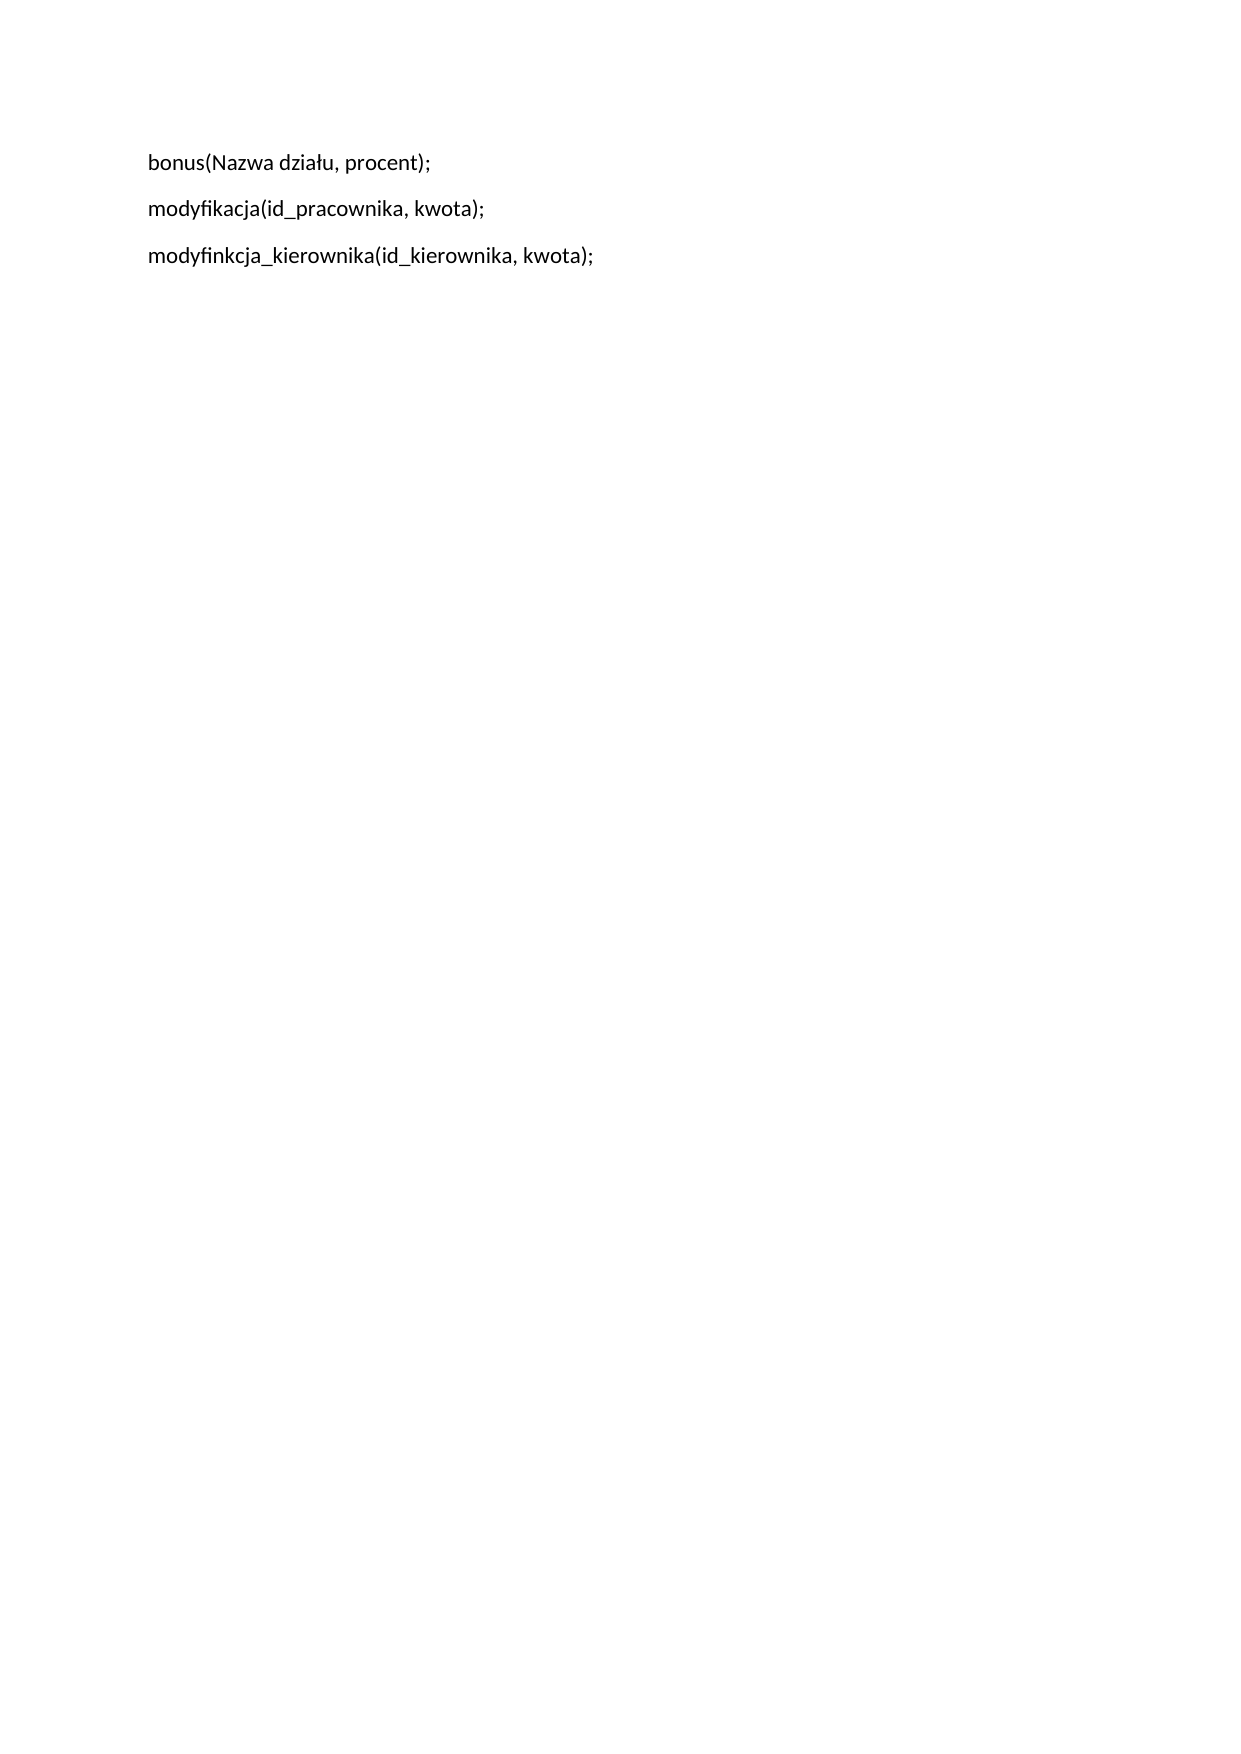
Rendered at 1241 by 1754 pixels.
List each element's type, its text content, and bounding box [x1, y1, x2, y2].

text modyfinkcja_kierownika(id_kierownika, kwota); [148, 241, 1093, 269]
text modyfikacja(id_pracownika, kwota); [148, 194, 1093, 222]
text bonus(Nazwa działu, procent); [148, 148, 1093, 176]
